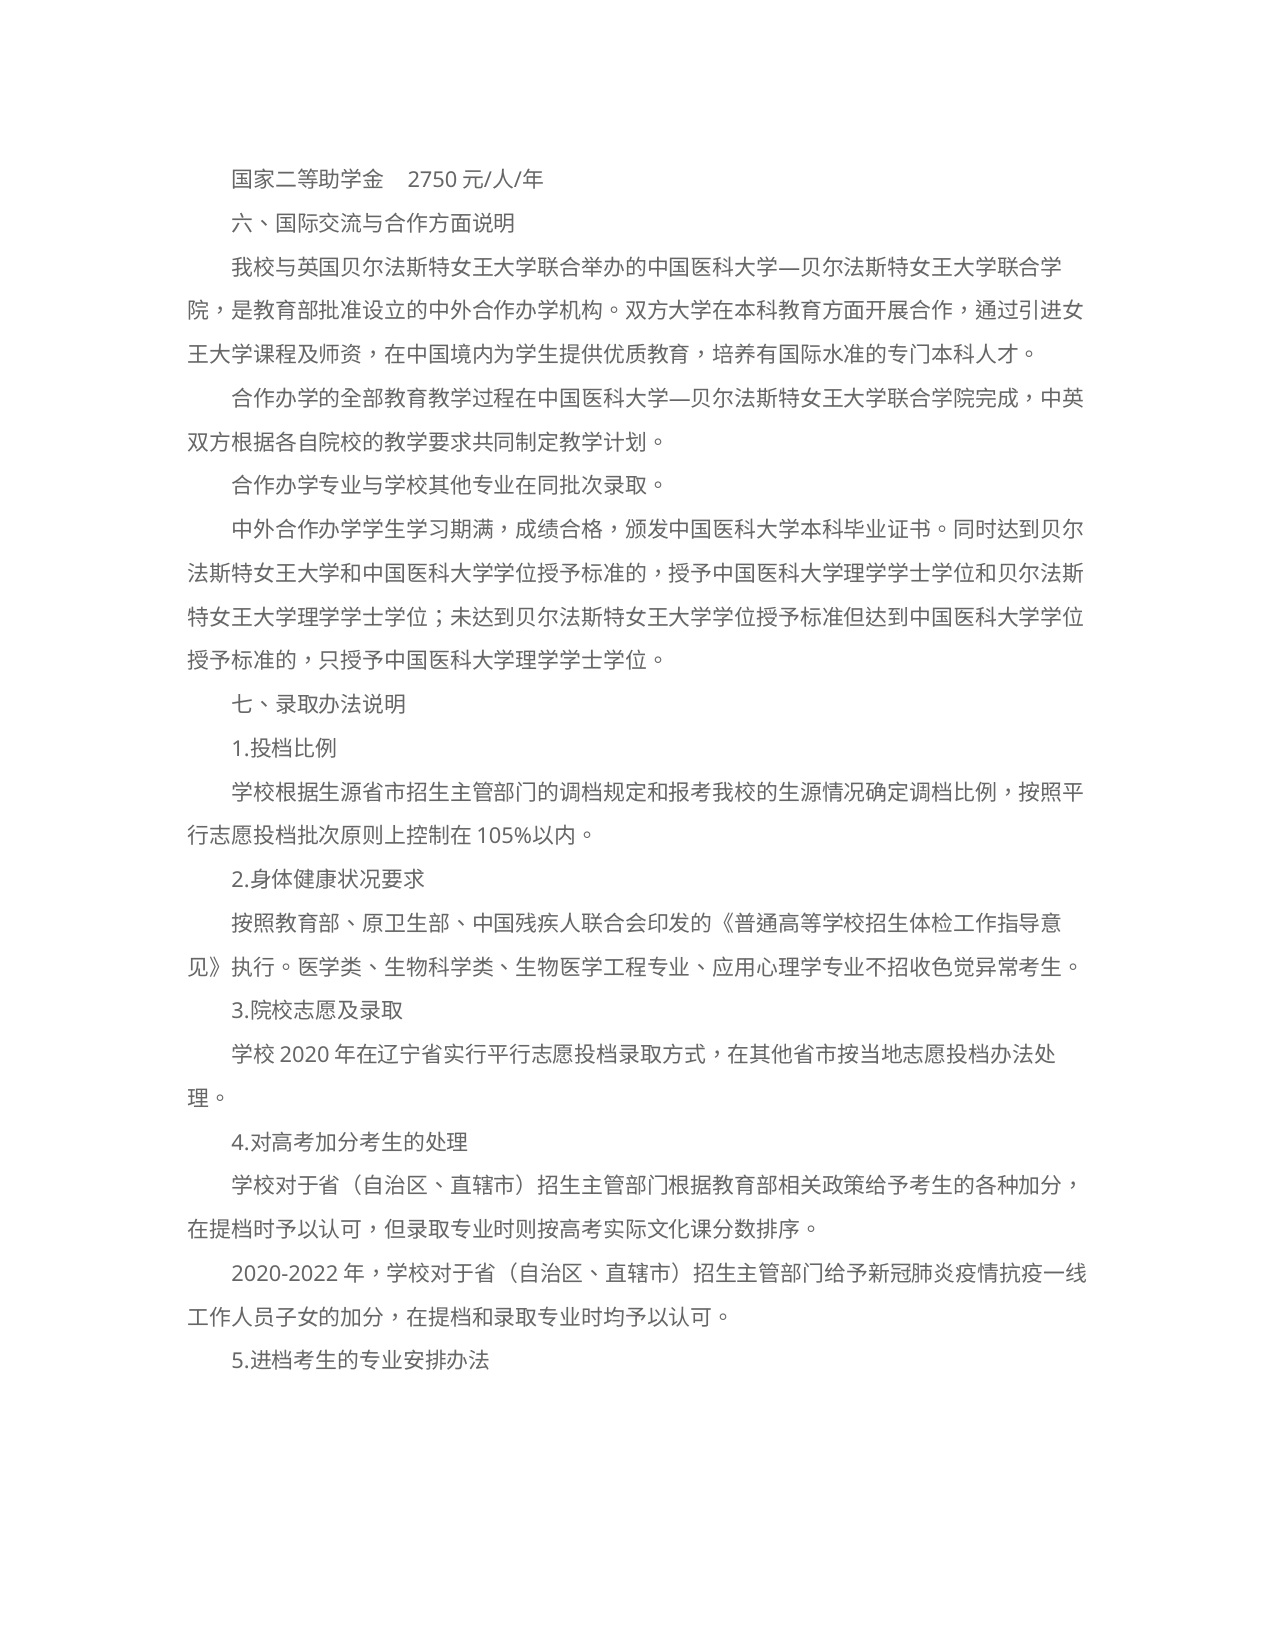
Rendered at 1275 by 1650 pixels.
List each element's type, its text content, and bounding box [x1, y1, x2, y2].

text 合作办学专业与学校其他专业在同批次录取。 [187, 456, 1087, 500]
text 学校根据生源省市招生主管部门的调档规定和报考我校的生源情况确定调档比例，按照平行志愿投档批次原则上控制在105%以内。 [187, 762, 1087, 850]
text 我校与英国贝尔法斯特女王大学联合举办的中国医科大学—贝尔法斯特女王大学联合学院，是教育部批准设立的中外合作办学机构。双方大学在本科教育方面开展合作，通过引进女王大学课程及师资，在中国境内为学生提供优质教育，培养有国际水准的专门本科人才。 [187, 237, 1087, 369]
text 4.对高考加分考生的处理 [187, 1112, 1087, 1156]
text 按照教育部、原卫生部、中国残疾人联合会印发的《普通高等学校招生体检工作指导意见》执行。医学类、生物科学类、生物医学工程专业、应用心理学专业不招收色觉异常考生。 [187, 894, 1087, 981]
text 5.进档考生的专业安排办法 [187, 1331, 1087, 1375]
text 学校2020年在辽宁省实行平行志愿投档录取方式，在其他省市按当地志愿投档办法处理。 [187, 1025, 1087, 1112]
text 合作办学的全部教育教学过程在中国医科大学—贝尔法斯特女王大学联合学院完成，中英双方根据各自院校的教学要求共同制定教学计划。 [187, 369, 1087, 456]
text 2.身体健康状况要求 [187, 850, 1087, 894]
text 中外合作办学学生学习期满，成绩合格，颁发中国医科大学本科毕业证书。同时达到贝尔法斯特女王大学和中国医科大学学位授予标准的，授予中国医科大学理学学士学位和贝尔法斯特女王大学理学学士学位；未达到贝尔法斯特女王大学学位授予标准但达到中国医科大学学位授予标准的，只授予中国医科大学理学学士学位。 [187, 500, 1087, 675]
text 六、国际交流与合作方面说明 [187, 194, 1087, 237]
text 2020-2022年，学校对于省（自治区、直辖市）招生主管部门给予新冠肺炎疫情抗疫一线工作人员子女的加分，在提档和录取专业时均予以认可。 [187, 1244, 1087, 1331]
text 国家二等助学金 2750元/人/年 [187, 150, 1087, 194]
text 1.投档比例 [187, 719, 1087, 762]
text 七、录取办法说明 [187, 675, 1087, 719]
text 学校对于省（自治区、直辖市）招生主管部门根据教育部相关政策给予考生的各种加分，在提档时予以认可，但录取专业时则按高考实际文化课分数排序。 [187, 1156, 1087, 1244]
text 3.院校志愿及录取 [187, 981, 1087, 1025]
